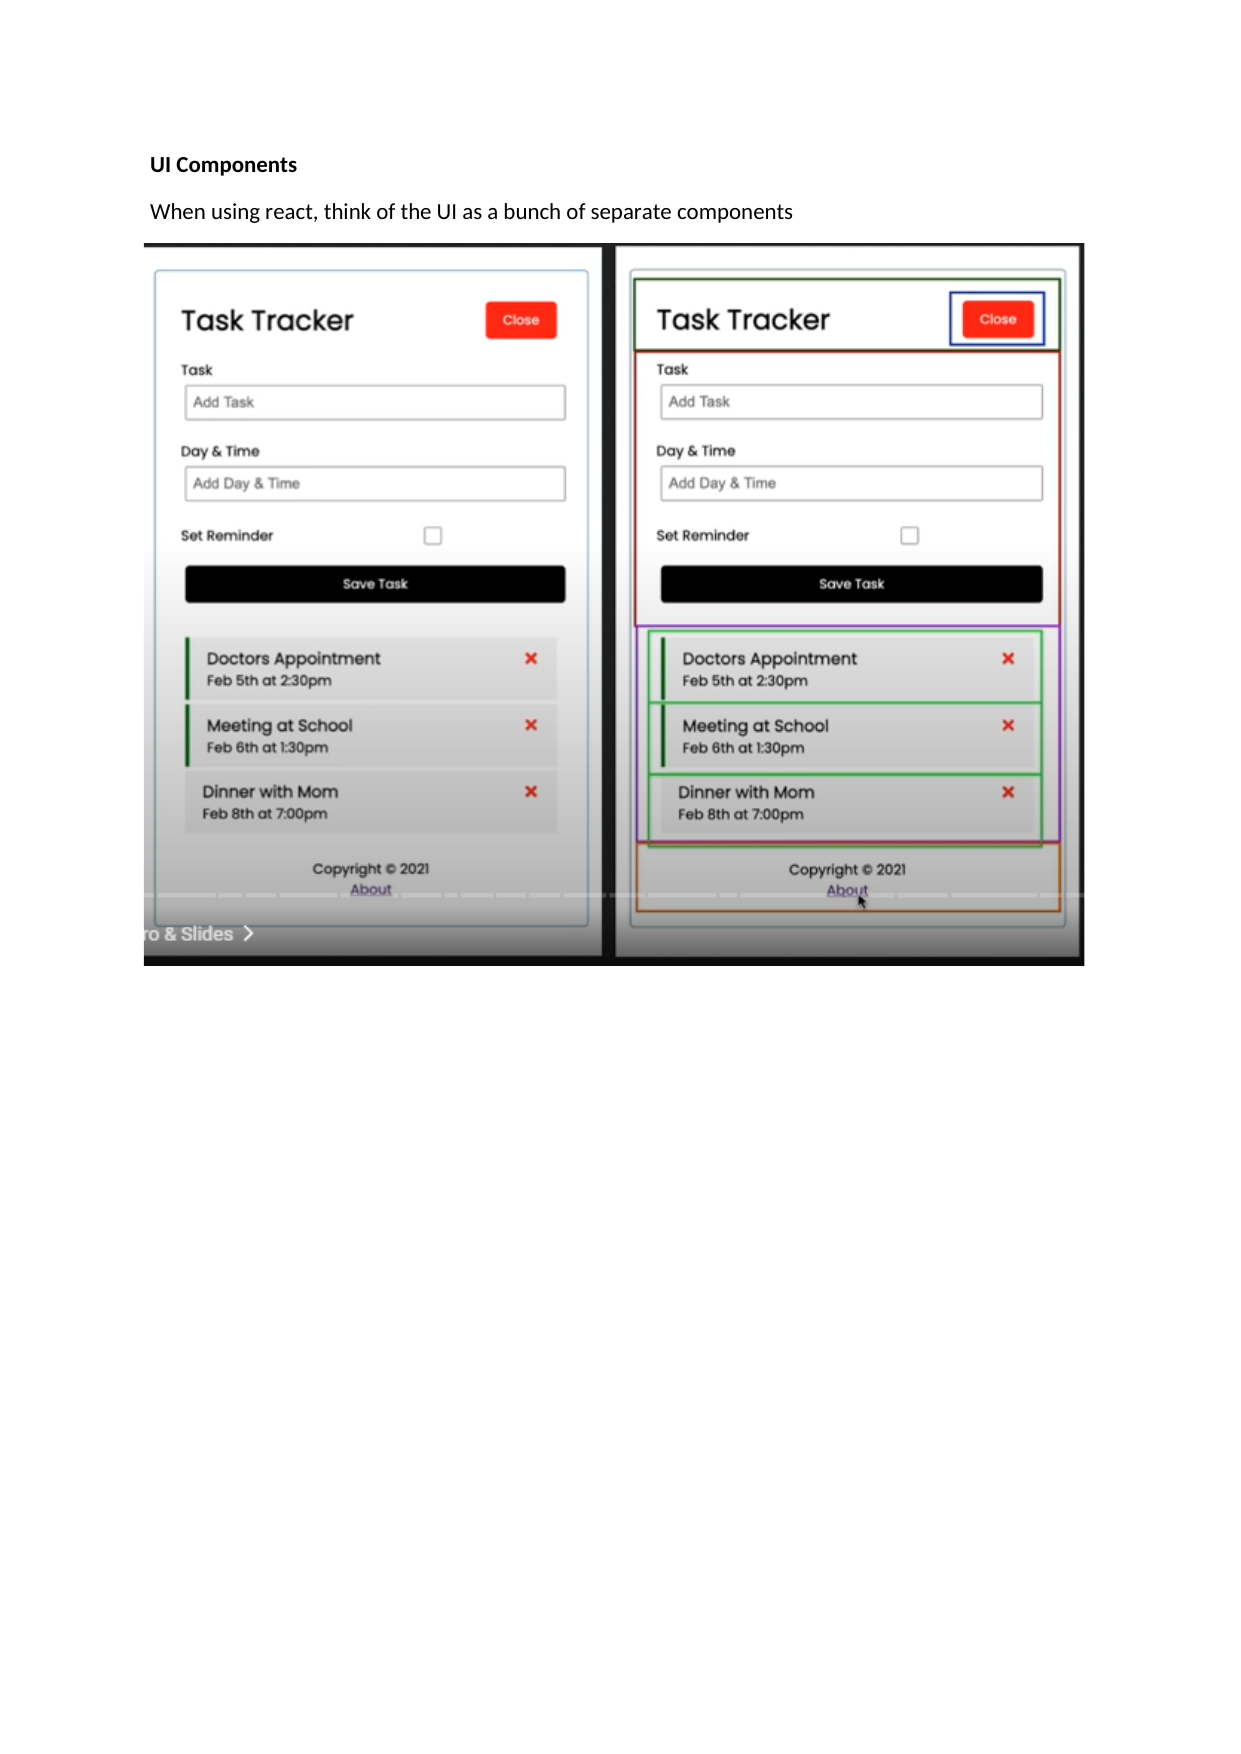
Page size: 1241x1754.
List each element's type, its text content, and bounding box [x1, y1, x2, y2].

picture [143, 243, 1085, 966]
text UI Components [150, 150, 1090, 178]
text When using react, think of the UI as a bunch of separate components [150, 197, 1090, 225]
